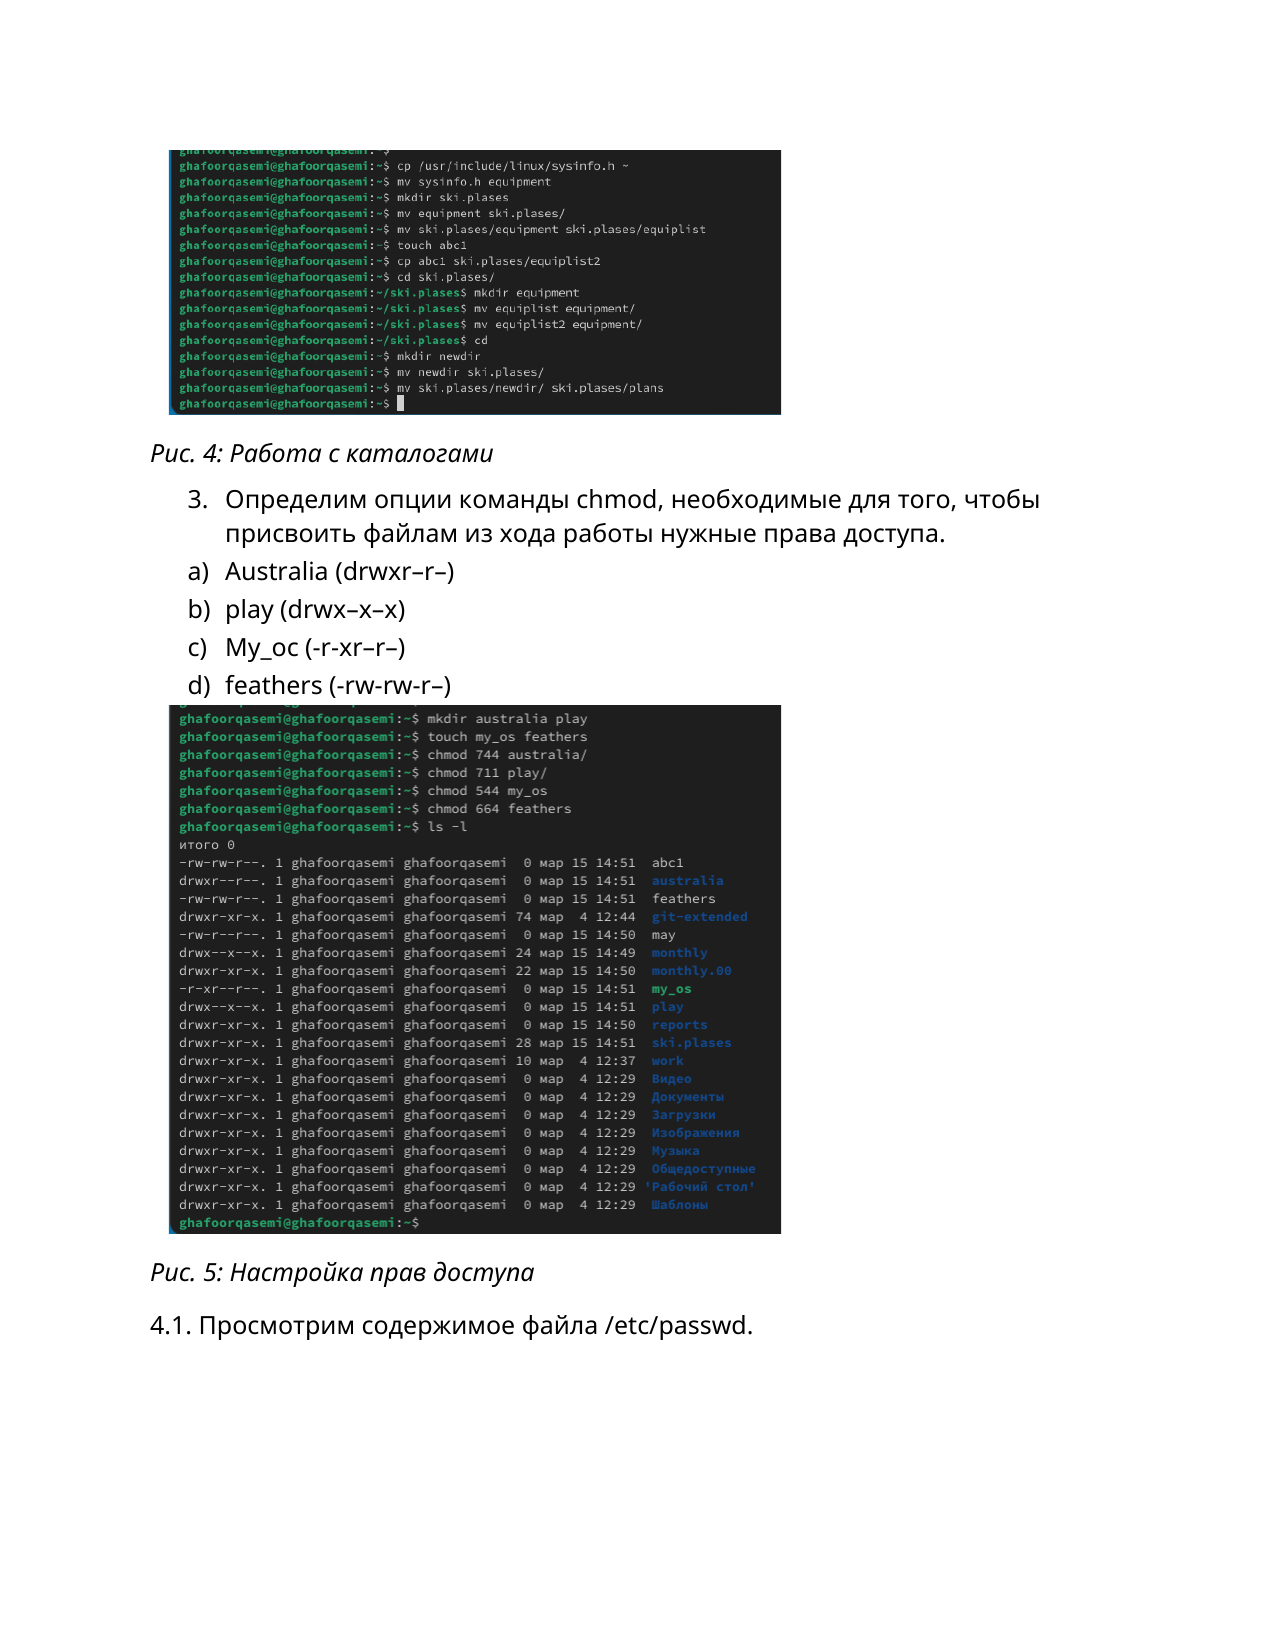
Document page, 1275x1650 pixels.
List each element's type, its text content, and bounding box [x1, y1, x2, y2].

text 4.1. Просмотрим содержимое файла /etc/passwd. [150, 1307, 1125, 1341]
text Рис. 4: Работа с каталогами [150, 435, 1125, 469]
list play (drwx–x–x) [187, 592, 1125, 626]
list Australia (drwxr–r–) [187, 554, 1125, 588]
picture [168, 150, 782, 415]
text Рис. 5: Настройка прав доступа [150, 1254, 1125, 1288]
picture [168, 705, 782, 1234]
list Определим опции команды chmod, необходимые для того, чтобы присвоить файлам из хода работы нужные права доступа. [187, 482, 1125, 550]
list My_oc (-r-xr–r–) [187, 629, 1125, 663]
list feathers (-rw-rw-r–) [187, 667, 1125, 701]
